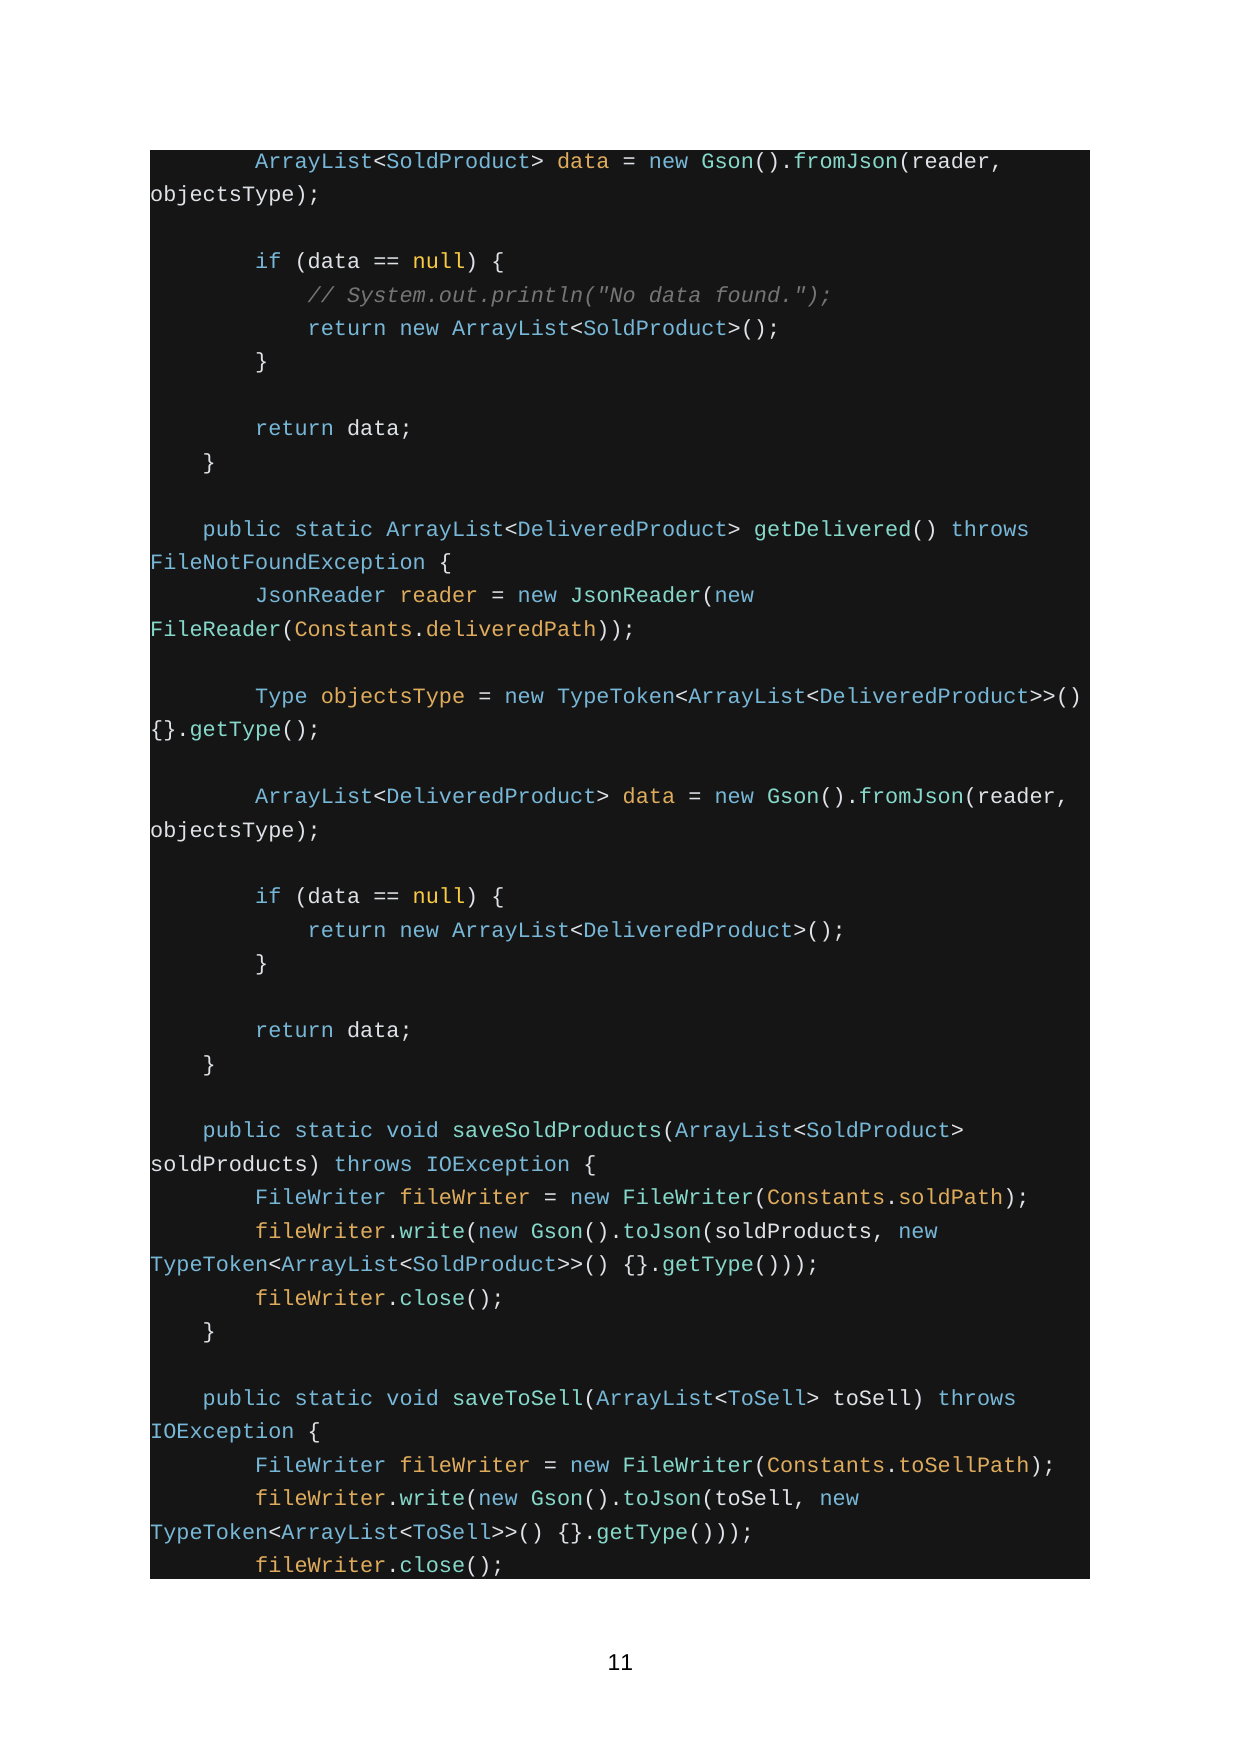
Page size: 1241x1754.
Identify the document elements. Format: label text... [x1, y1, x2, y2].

text fileWriter.write(new Gson().toJson(soldProducts, new TypeToken<ArrayList<SoldProduct>>() {}.getType())); [150, 1220, 1090, 1278]
text ArrayList<SoldProduct> data = new Gson().fromJson(reader, objectsType); [150, 150, 1090, 208]
text FileWriter fileWriter = new FileWriter(Constants.soldPath); [150, 1187, 1090, 1211]
text return data; [150, 1019, 1090, 1044]
text fileWriter.close(); [150, 1554, 1090, 1579]
text return data; [150, 417, 1090, 442]
text } [150, 952, 1090, 977]
text if (data == null) { [150, 886, 1090, 910]
text return new ArrayList<DeliveredProduct>(); [150, 919, 1090, 944]
text } [150, 1053, 1090, 1078]
text fileWriter.write(new Gson().toJson(toSell, new TypeToken<ArrayList<ToSell>>() {}.getType())); [150, 1487, 1090, 1546]
text public static void saveSoldProducts(ArrayList<SoldProduct> soldProducts) throws IOException { [150, 1120, 1090, 1178]
text } [150, 451, 1090, 476]
text } [150, 1320, 1090, 1345]
text if (data == null) { [150, 250, 1090, 275]
text fileWriter.close(); [150, 1287, 1090, 1312]
text ArrayList<DeliveredProduct> data = new Gson().fromJson(reader, objectsType); [150, 785, 1090, 843]
text // System.out.println("No data found."); [150, 284, 1090, 308]
text return new ArrayList<SoldProduct>(); [150, 317, 1090, 342]
text public static ArrayList<DeliveredProduct> getDelivered() throws FileNotFoundException { [150, 518, 1090, 576]
text } [150, 351, 1090, 375]
text JsonReader reader = new JsonReader(new FileReader(Constants.deliveredPath)); [150, 585, 1090, 643]
text Type objectsType = new TypeToken<ArrayList<DeliveredProduct>>() {}.getType(); [150, 685, 1090, 743]
text public static void saveToSell(ArrayList<ToSell> toSell) throws IOException { [150, 1387, 1090, 1445]
text FileWriter fileWriter = new FileWriter(Constants.toSellPath); [150, 1454, 1090, 1479]
